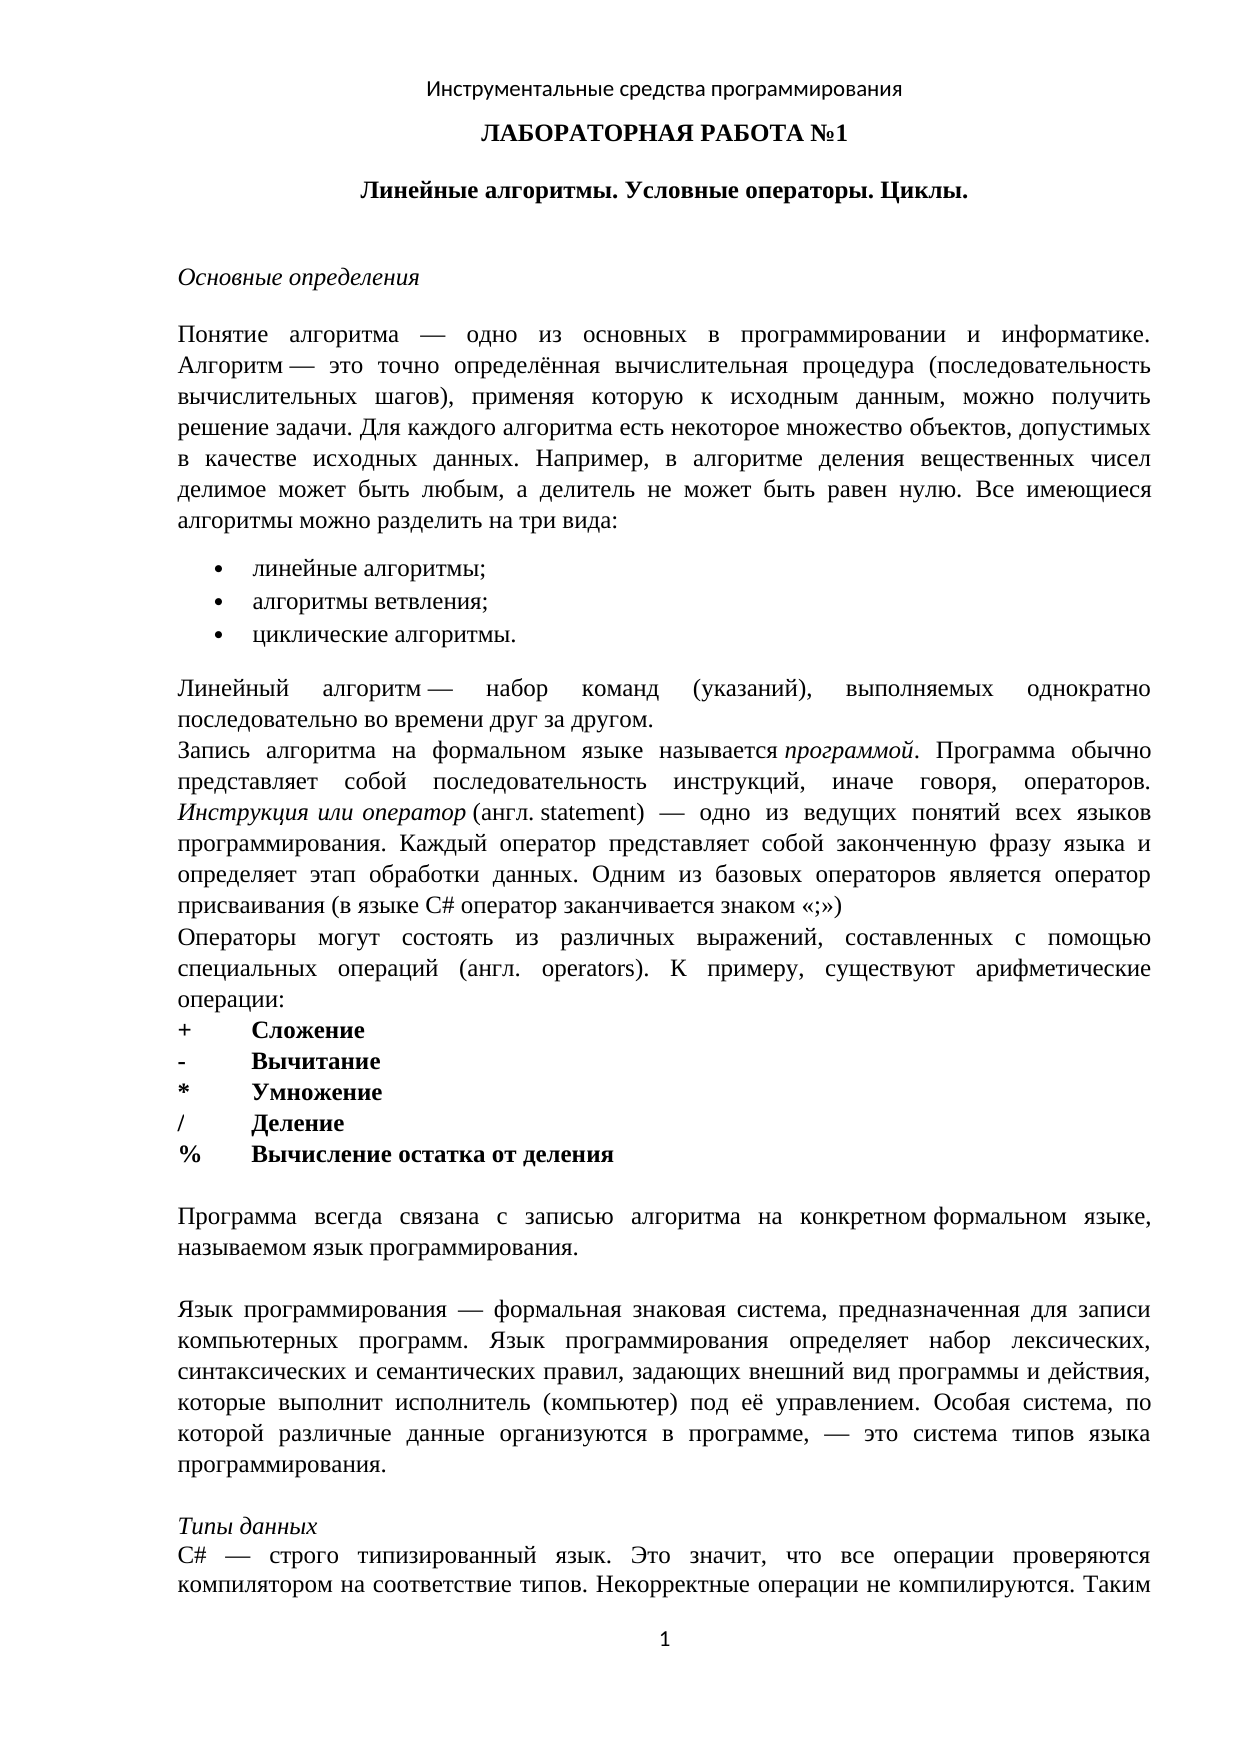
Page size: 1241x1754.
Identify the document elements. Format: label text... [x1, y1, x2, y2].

text Понятие алгоритма — одно из основных в программировании и информатике. Алгоритм — это точно определённая вычислительная процедура (последовательность вычислительных шагов), применяя которую к исходным данным, можно получить решение задачи. Для каждого алгоритма есть некоторое множество объектов, допустимых в качестве исходных данных. Например, в алгоритме деления вещественных чисел делимое может быть любым, а делитель не может быть равен нулю. Все имеющиеся алгоритмы можно разделить на три вида: [177, 472, 1152, 534]
text Операторы могут состоять из различных выражений, составленных с помощью специальных операций (англ. operators). К примеру, существуют арифметические операции: [177, 922, 1152, 1012]
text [177, 1540, 1152, 1598]
text Понятие алгоритма — одно из основных в программировании и информатике. Алгоритм — это точно определённая вычислительная процедура (последовательность вычислительных шагов), применяя которую к исходным данным, можно получить решение задачи. Для каждого алгоритма есть некоторое множество объектов, допустимых в качестве исходных данных. Например, в алгоритме деления вещественных чисел делимое может быть любым, а делитель не может быть равен нулю. Все имеющиеся алгоритмы можно разделить на три вида: [177, 319, 1152, 350]
text Язык программирования — формальная знаковая система, предназначенная для записи компьютерных программ. Язык программирования определяет набор лексических, синтаксических и семантических правил, задающих внешний вид программы и действия, которые выполнит исполнитель (компьютер) под её управлением. Особая система, по которой различные данные организуются в программе, — это система типов языка программирования. [177, 1385, 1152, 1478]
text Линейные алгоритмы. Условные операторы. Циклы. [177, 176, 1152, 204]
list линейные алгоритмы; [215, 553, 1152, 582]
text Лабораторная работа №1 [177, 118, 1152, 147]
list алгоритмы ветвления; [215, 586, 1152, 615]
text + Сложение - Вычитание * Умножение / Деление % Вычисление остатка от деления [177, 1015, 1152, 1168]
text Линейный алгоритм — набор команд (указаний), выполняемых однократно последовательно во времени друг за другом. [177, 702, 1152, 733]
text Программа всегда связана с записью алгоритма на конкретном формальном языке, называемом язык программирования. [177, 1230, 1152, 1261]
list циклические алгоритмы. [215, 619, 1152, 648]
text Основные определения [177, 262, 1152, 291]
text Типы данных [177, 1511, 1152, 1540]
text Запись алгоритма на формальном языке называется программой. Программа обычно представляет собой последовательность инструкций, иначе говоря, операторов. Инструкция или оператор (англ. statement) — одно из ведущих понятий всех языков программирования. Каждый оператор представляет собой законченную фразу языка и определяет этап обработки данных. Одним из базовых операторов является оператор присваивания (в языке С# оператор заканчивается знаком «;») [177, 795, 1152, 919]
